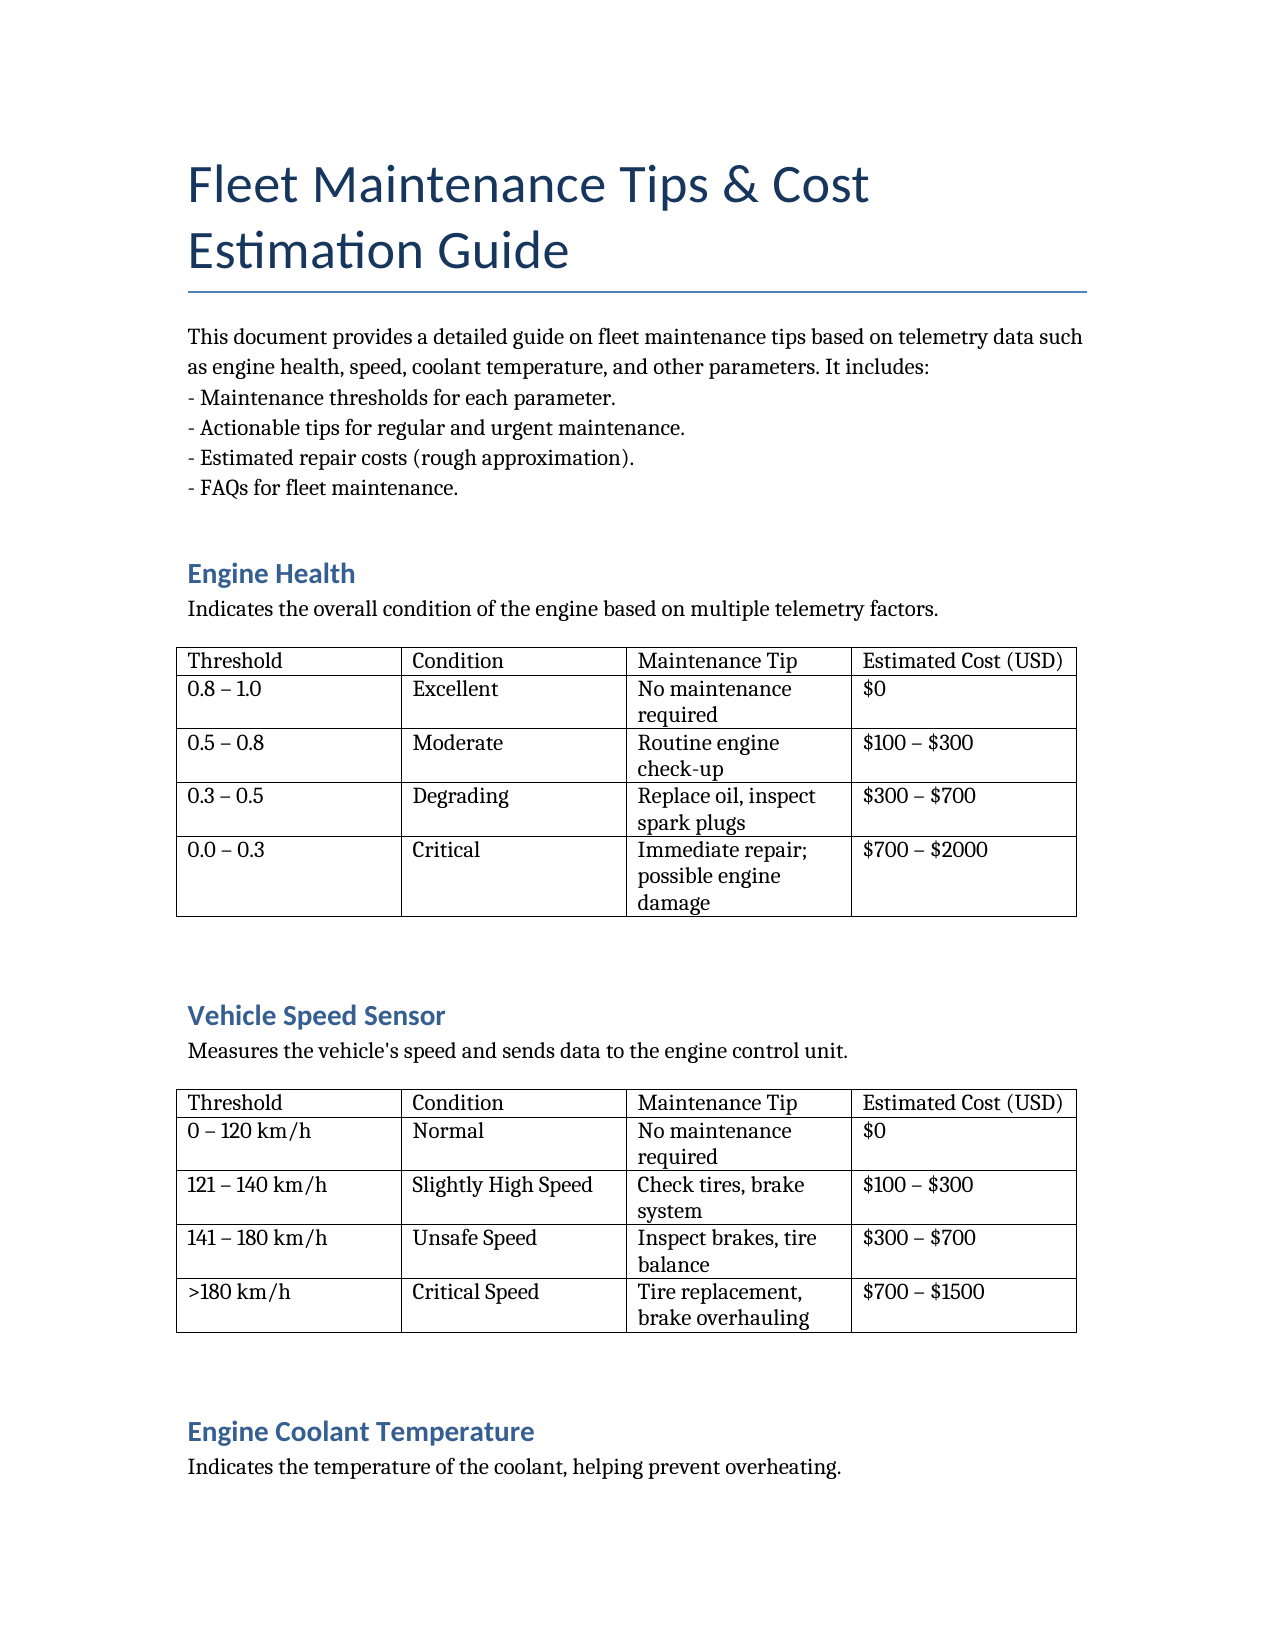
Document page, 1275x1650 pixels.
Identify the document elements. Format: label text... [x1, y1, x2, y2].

table_header Threshold [177, 648, 401, 674]
table_cell Immediate repair; possible engine damage [627, 837, 851, 916]
table_cell 0.8 – 1.0 [177, 676, 401, 728]
subtitle Engine Health [187, 555, 1087, 591]
table_cell 0 – 120 km/h [177, 1118, 401, 1170]
table_cell 141 – 180 km/h [177, 1225, 401, 1278]
table_cell Degrading [402, 783, 626, 836]
table_cell Check tires, brake system [627, 1171, 851, 1224]
table_cell No maintenance required [627, 1118, 851, 1170]
table_cell $300 – $700 [852, 783, 1076, 836]
table_header Estimated Cost (USD) [852, 648, 1076, 674]
table_cell Critical Speed [402, 1279, 626, 1332]
table_cell Inspect brakes, tire balance [627, 1225, 851, 1278]
text This document provides a detailed guide on fleet maintenance tips based on telemetry data such as engine health, speed, coolant temperature, and other parameters. It includes: - Maintenance thresholds for each parameter. - Actionable tips for regular and urgent maintenance. - Estimated repair costs (rough approximation). - FAQs for fleet maintenance. [187, 324, 1087, 501]
subtitle Vehicle Speed Sensor [187, 997, 1087, 1033]
table_cell Replace oil, inspect spark plugs [627, 783, 851, 836]
table_cell Unsafe Speed [402, 1225, 626, 1278]
table_cell $100 – $300 [852, 1171, 1076, 1224]
table_cell No maintenance required [627, 676, 851, 728]
table_header Condition [402, 1090, 626, 1117]
table_cell Routine engine check-up [627, 729, 851, 782]
text Indicates the overall condition of the engine based on multiple telemetry factors. [187, 596, 1087, 622]
table_cell 121 – 140 km/h [177, 1171, 401, 1224]
table_header Estimated Cost (USD) [852, 1090, 1076, 1117]
table_cell Normal [402, 1118, 626, 1170]
title Fleet Maintenance Tips & Cost Estimation Guide [187, 150, 1087, 293]
text Indicates the temperature of the coolant, helping prevent overheating. [187, 1454, 1087, 1480]
table_cell 0.5 – 0.8 [177, 729, 401, 782]
table_cell $700 – $2000 [852, 837, 1076, 916]
table_cell 0.3 – 0.5 [177, 783, 401, 836]
table_header Condition [402, 648, 626, 674]
table_cell $0 [852, 1118, 1076, 1170]
table_cell $300 – $700 [852, 1225, 1076, 1278]
table_header Maintenance Tip [627, 1090, 851, 1117]
subtitle Engine Coolant Temperature [187, 1413, 1087, 1448]
table_cell Slightly High Speed [402, 1171, 626, 1224]
table_header Threshold [177, 1090, 401, 1117]
table_cell Moderate [402, 729, 626, 782]
text Measures the vehicle's speed and sends data to the engine control unit. [187, 1038, 1087, 1064]
table_cell Critical [402, 837, 626, 916]
table_cell $700 – $1500 [852, 1279, 1076, 1332]
table_cell Excellent [402, 676, 626, 728]
table_cell 0.0 – 0.3 [177, 837, 401, 916]
table_cell $0 [852, 676, 1076, 728]
table_cell $100 – $300 [852, 729, 1076, 782]
table_cell Tire replacement, brake overhauling [627, 1279, 851, 1332]
table_cell >180 km/h [177, 1279, 401, 1332]
table_header Maintenance Tip [627, 648, 851, 674]
